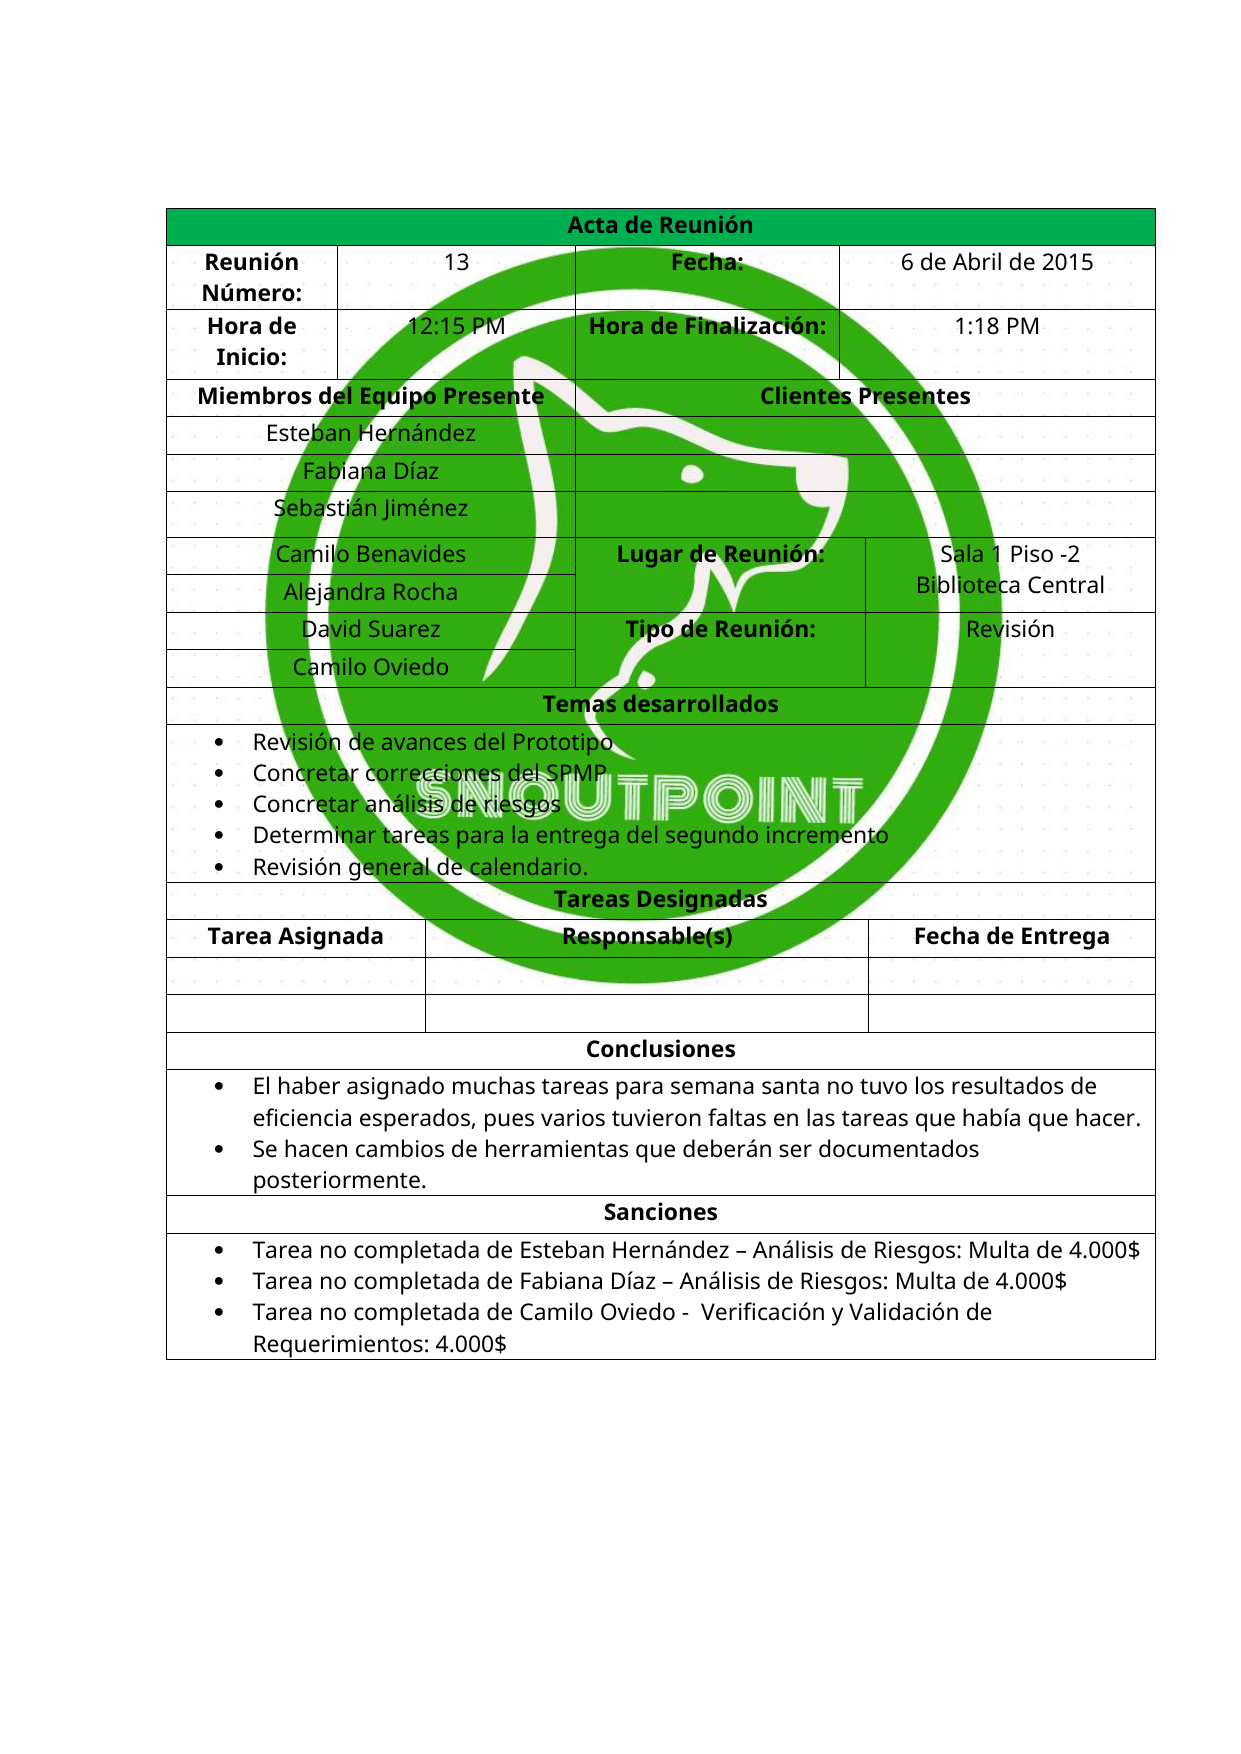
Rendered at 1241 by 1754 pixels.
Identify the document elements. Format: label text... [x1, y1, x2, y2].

table_cell Fecha: [576, 246, 839, 309]
table_cell Alejandra Rocha [167, 575, 575, 612]
table_cell Responsable(s) [426, 920, 868, 957]
table_cell 1:18 PM [840, 310, 1155, 379]
table_cell [167, 958, 425, 994]
table_cell Tareas Designadas [167, 883, 1155, 919]
table_cell Revisión [866, 613, 1155, 687]
table_cell Fecha de Entrega [869, 920, 1155, 957]
table_header Acta de Reunión [167, 209, 1155, 245]
table_cell Hora de Finalización: [576, 310, 839, 379]
table_cell Clientes Presentes [576, 380, 1155, 416]
table_cell Esteban Hernández [167, 417, 575, 454]
table_cell [576, 455, 1155, 491]
table_cell Tipo de Reunión: [576, 613, 865, 687]
table_cell [576, 492, 1155, 537]
table_cell Camilo Benavides [167, 538, 575, 574]
table_cell Temas desarrollados [167, 688, 1155, 724]
table_cell El haber asignado muchas tareas para semana santa no tuvo los resultados de eficiencia esperados, pues varios tuvieron faltas en las tareas que había que hacer. Se hacen cambios de herramientas que deberán ser documentados posteriormente. [167, 1070, 1155, 1195]
table_cell [869, 958, 1155, 994]
table_cell Sebastián Jiménez [167, 492, 575, 537]
table_cell Reunión Número: [167, 246, 337, 309]
table_cell Miembros del Equipo Presente [167, 380, 575, 416]
table_cell Revisión de avances del Prototipo Concretar correcciones del SPMP Concretar análisis de riesgos Determinar tareas para la entrega del segundo incremento Revisión general de calendario. [167, 725, 1155, 882]
table_cell [869, 995, 1155, 1032]
table_cell David Suarez [167, 613, 575, 649]
table_cell Sala 1 Piso -2 Biblioteca Central [866, 538, 1155, 612]
table_cell 12:15 PM [338, 310, 575, 379]
table_cell 13 [338, 246, 575, 309]
table_cell [167, 995, 425, 1032]
table_cell 6 de Abril de 2015 [840, 246, 1155, 309]
table_cell Sanciones [167, 1196, 1155, 1233]
table_cell Conclusiones [167, 1033, 1155, 1069]
table_cell Fabiana Díaz [167, 455, 575, 491]
table_cell [426, 958, 868, 994]
table_cell Camilo Oviedo [167, 650, 575, 687]
table_cell Tarea no completada de Esteban Hernández – Análisis de Riesgos: Multa de 4.000$ Tarea no completada de Fabiana Díaz – Análisis de Riesgos: Multa de 4.000$ Tarea no completada de Camilo Oviedo - Verificación y Validación de Requerimientos: 4.000$ [167, 1234, 1155, 1359]
table_cell [426, 995, 868, 1032]
table_cell [576, 417, 1155, 454]
table_cell Lugar de Reunión: [576, 538, 865, 612]
table_cell Hora de Inicio: [167, 310, 337, 379]
table_cell Tarea Asignada [167, 920, 425, 957]
